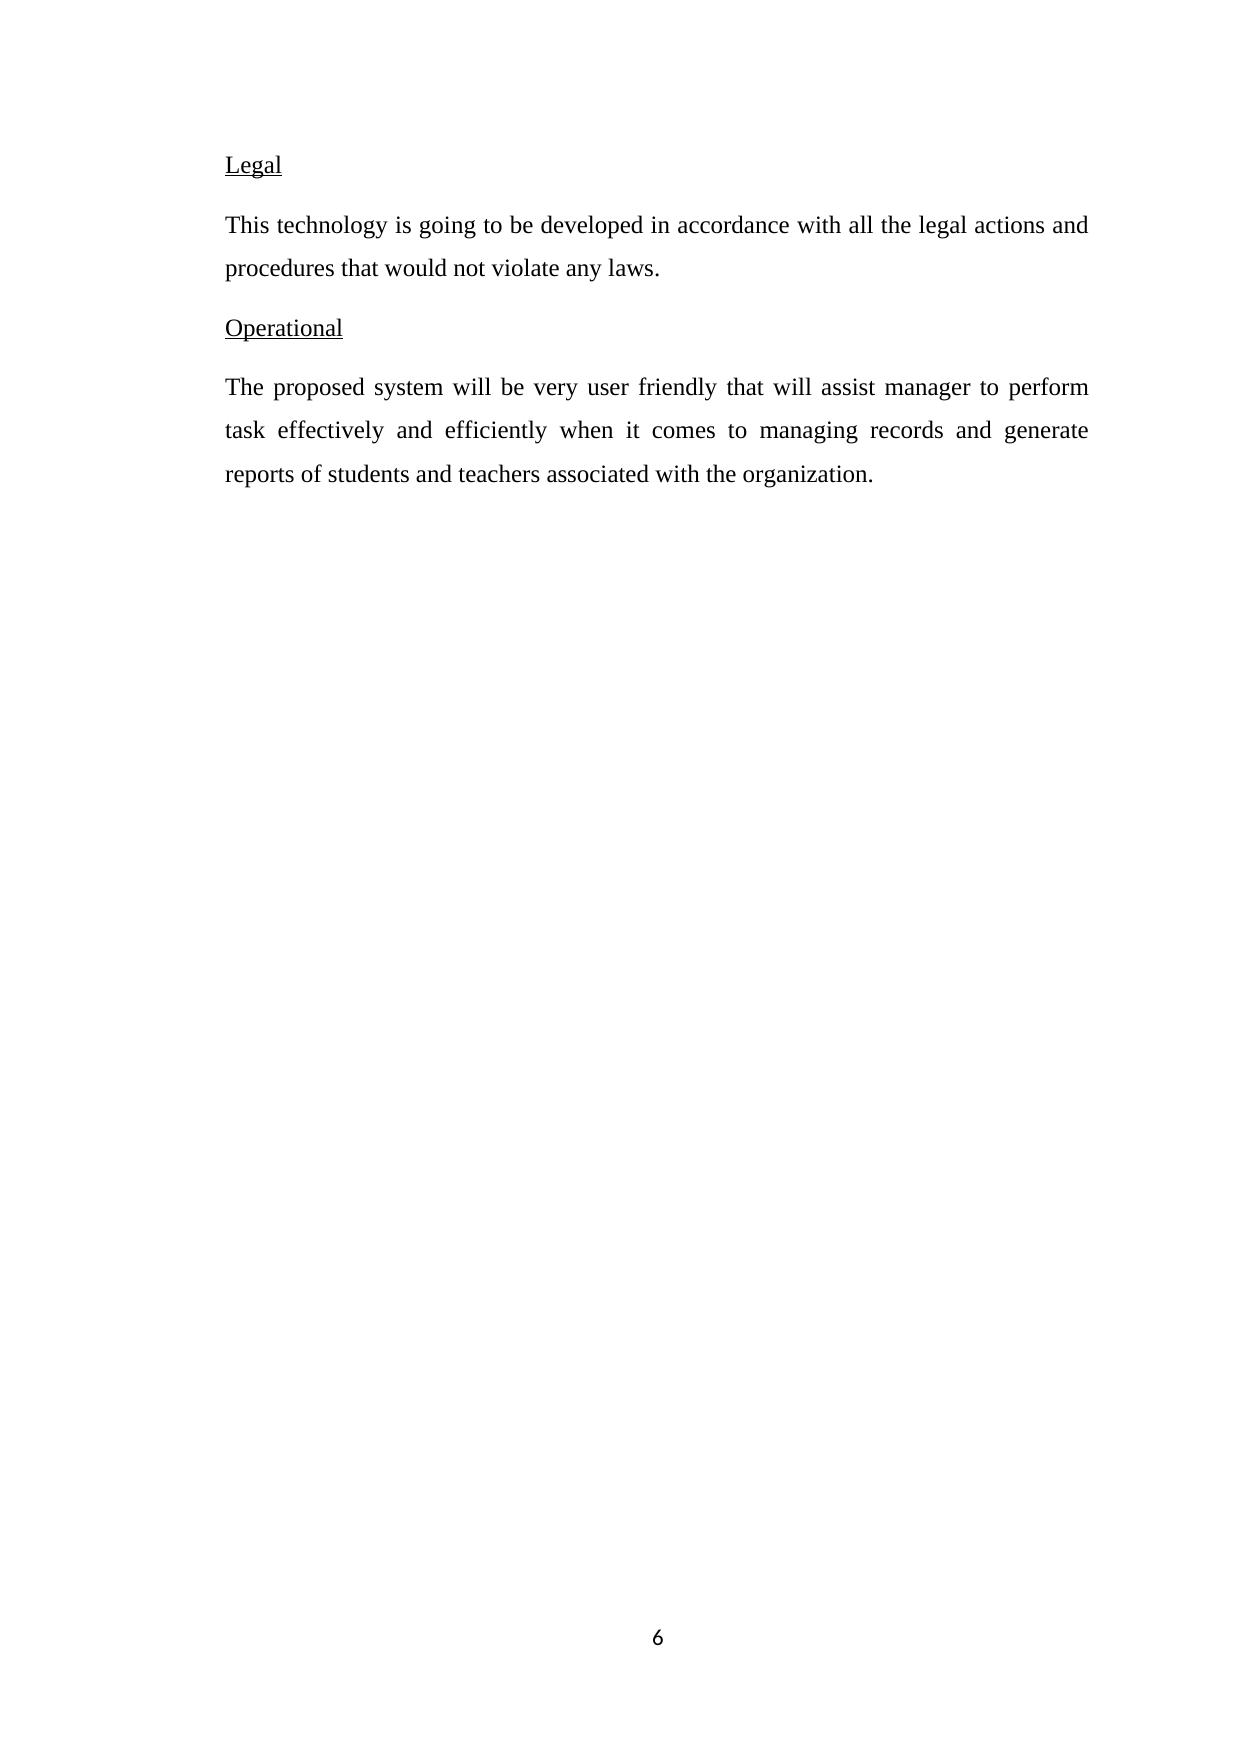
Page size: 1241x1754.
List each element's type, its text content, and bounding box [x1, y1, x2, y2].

text This technology is going to be developed in accordance with all the legal actions and procedures that would not violate any laws. [225, 210, 1090, 282]
text The proposed system will be very user friendly that will assist manager to perform task effectively and efficiently when it comes to managing records and generate reports of students and teachers associated with the organization. [225, 372, 1090, 487]
text Operational [225, 313, 1090, 341]
text Legal [225, 150, 1090, 179]
